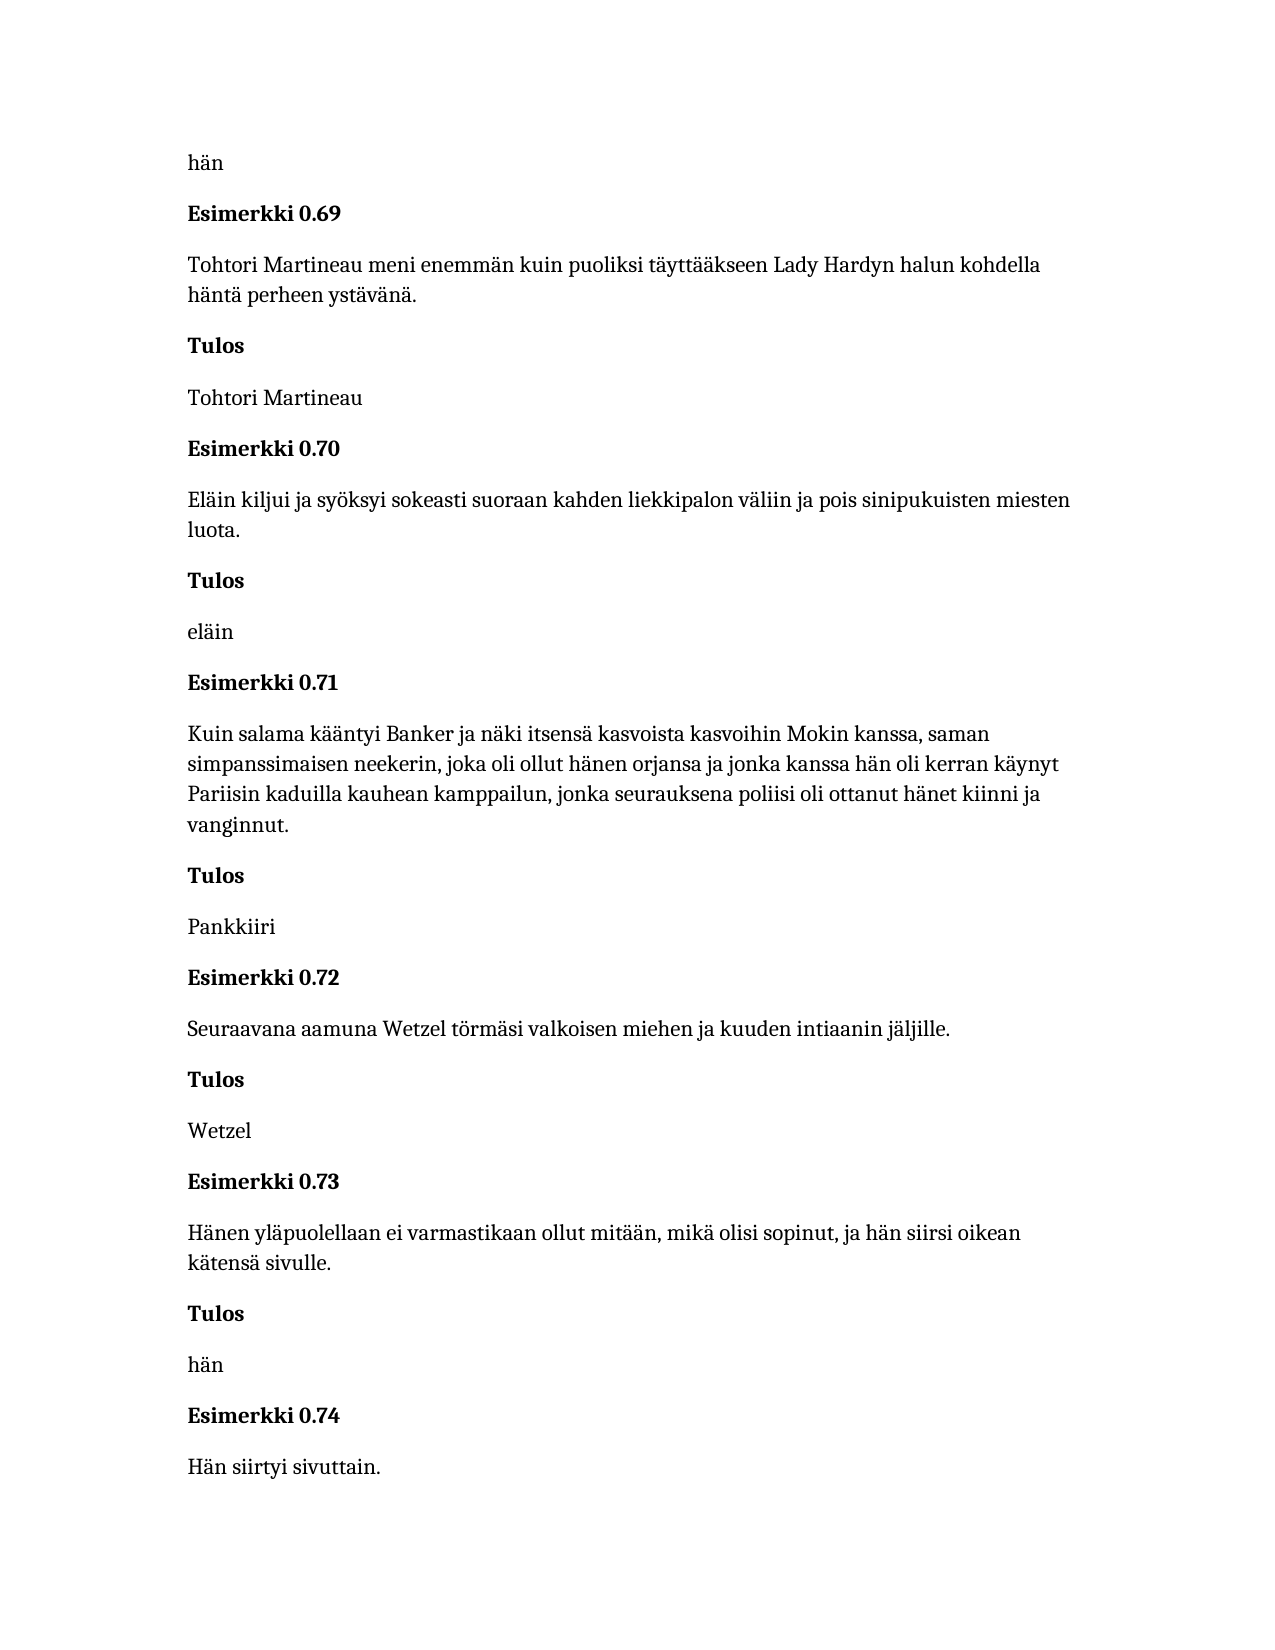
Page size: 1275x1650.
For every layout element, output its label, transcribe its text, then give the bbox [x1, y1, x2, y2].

text Wetzel [187, 1118, 1087, 1144]
text Tulos [187, 568, 1087, 594]
text Tulos [187, 1067, 1087, 1093]
text Tohtori Martineau [187, 384, 1087, 411]
text Tohtori Martineau meni enemmän kuin puoliksi täyttääkseen Lady Hardyn halun kohdella häntä perheen ystävänä. [187, 252, 1087, 309]
text Seuraavana aamuna Wetzel törmäsi valkoisen miehen ja kuuden intiaanin jäljille. [187, 1016, 1087, 1042]
text Esimerkki 0.72 [187, 964, 1087, 991]
text Hän siirtyi sivuttain. [187, 1454, 1087, 1481]
text Tulos [187, 333, 1087, 360]
text Esimerkki 0.71 [187, 670, 1087, 696]
text Esimerkki 0.69 [187, 201, 1087, 227]
text Kuin salama kääntyi Banker ja näki itsensä kasvoista kasvoihin Mokin kanssa, saman simpanssimaisen neekerin, joka oli ollut hänen orjansa ja jonka kanssa hän oli kerran käynyt Pariisin kaduilla kauhean kamppailun, jonka seurauksena poliisi oli ottanut hänet kiinni ja vanginnut. [187, 721, 1087, 838]
text Tulos [187, 1301, 1087, 1327]
text Tulos [187, 862, 1087, 889]
text eläin [187, 619, 1087, 645]
text Eläin kiljui ja syöksyi sokeasti suoraan kahden liekkipalon väliin ja pois sinipukuisten miesten luota. [187, 486, 1087, 543]
text Esimerkki 0.73 [187, 1169, 1087, 1195]
text Esimerkki 0.74 [187, 1403, 1087, 1429]
text Pankkiiri [187, 913, 1087, 940]
text Hänen yläpuolellaan ei varmastikaan ollut mitään, mikä olisi sopinut, ja hän siirsi oikean kätensä sivulle. [187, 1220, 1087, 1276]
text hän [187, 150, 1087, 176]
text hän [187, 1352, 1087, 1378]
text Esimerkki 0.70 [187, 435, 1087, 462]
